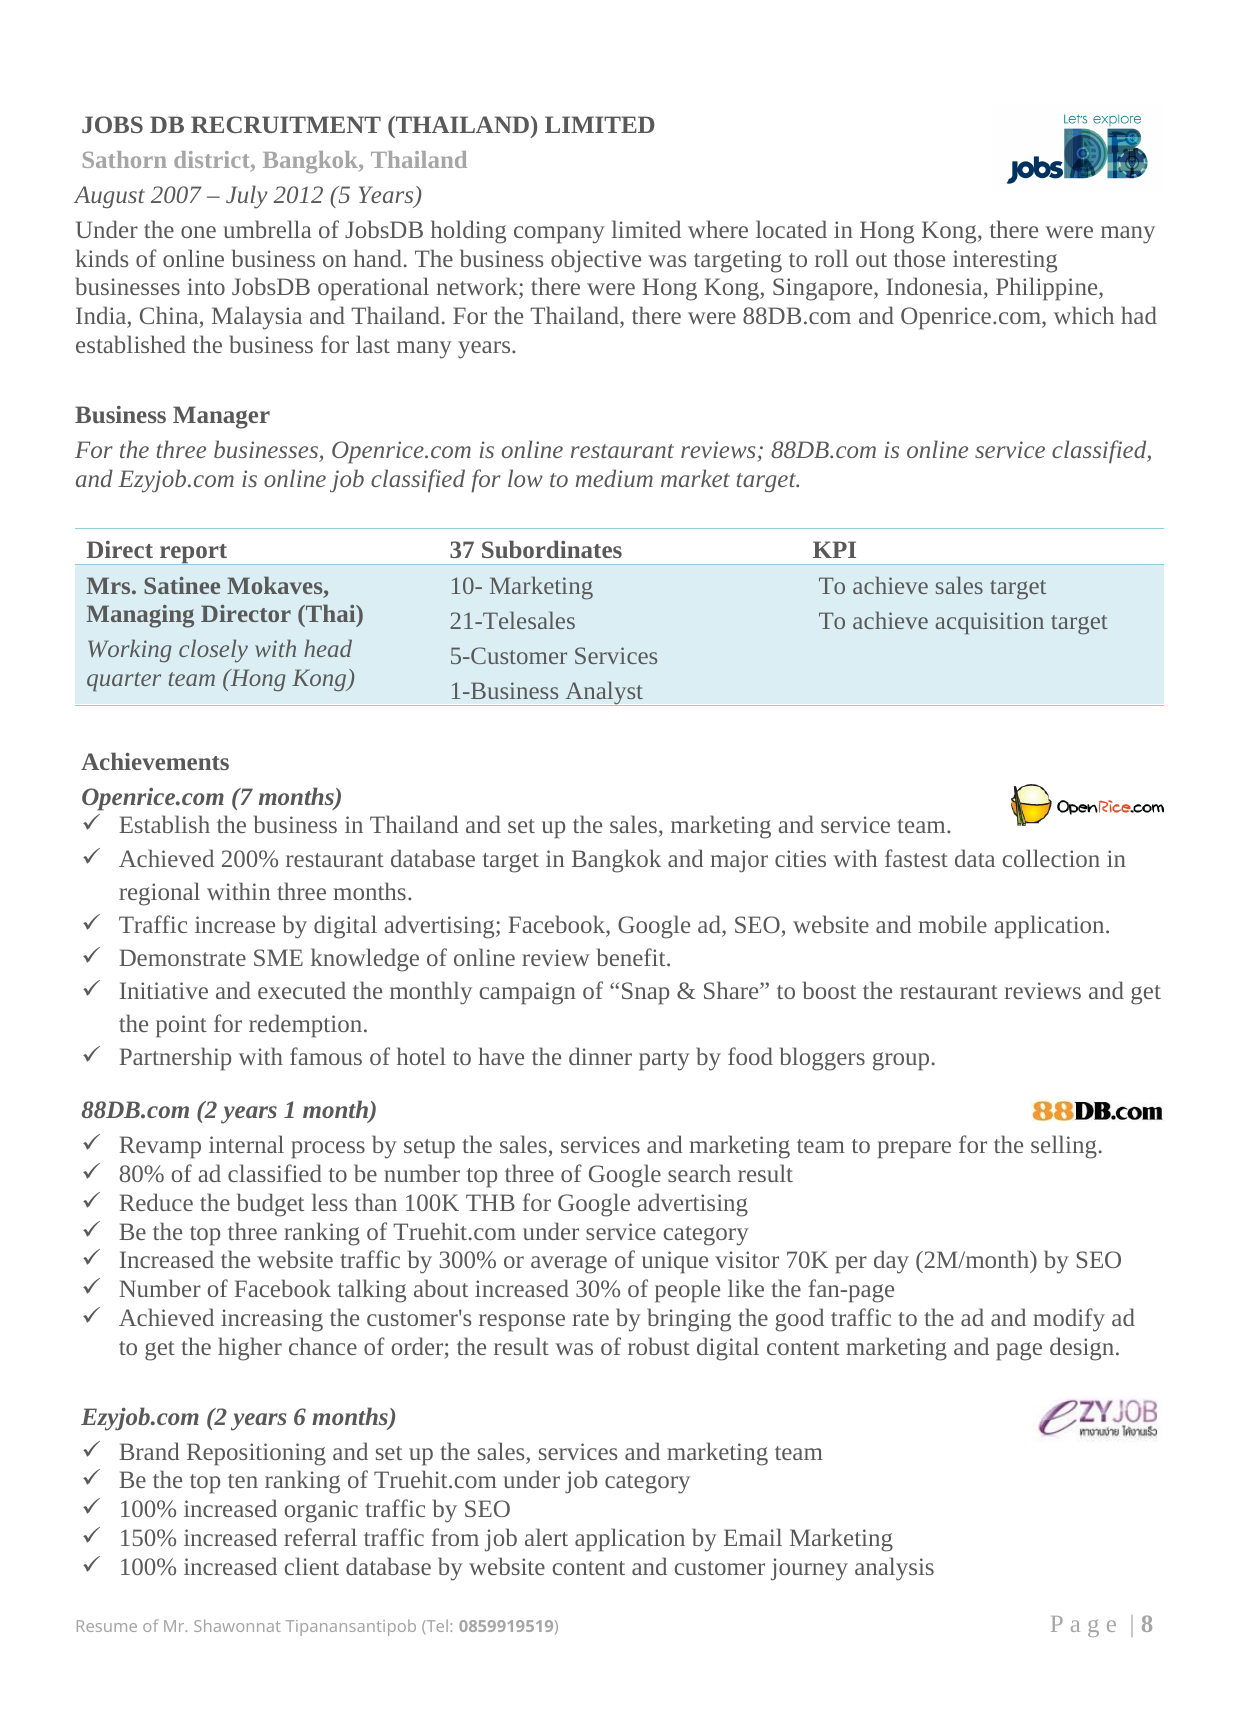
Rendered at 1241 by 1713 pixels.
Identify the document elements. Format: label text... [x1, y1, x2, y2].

text August 2007 – July 2012 (5 Years) [75, 180, 1159, 209]
table_cell To achieve sales target To achieve acquisition target [801, 565, 1164, 704]
list Achieved 200% restaurant database target in Bangkok and major cities with fastest data collection in regional within three months. [81, 844, 1165, 905]
picture [1011, 783, 1164, 827]
list 80% of ad classified to be number top three of Google search result [81, 1159, 1159, 1188]
text JOBS DB RECRUITMENT (THAILAND) LIMITED [81, 110, 991, 139]
text Sathorn district, Bangkok, Thailand [81, 145, 991, 174]
list Reduce the budget less than 100K THB for Google advertising [81, 1188, 1159, 1217]
text Business Manager [75, 400, 1159, 429]
list 100% increased organic traffic by SEO [81, 1494, 1159, 1523]
text Achievements [81, 747, 1159, 776]
table_header Direct report [75, 529, 438, 563]
picture [1030, 1096, 1166, 1122]
list Initiative and executed the monthly campaign of “Snap & Share” to boost the restaurant reviews and get the point for redemption. [81, 976, 1165, 1037]
list Partnership with famous of hotel to have the dinner party by food bloggers group. [81, 1042, 1165, 1071]
list Revamp internal process by setup the sales, services and marketing team to prepare for the selling. [81, 1131, 1159, 1159]
text For the three businesses, Openrice.com is online restaurant reviews; 88DB.com is online service classified, and Ezyjob.com is online job classified for low to medium market target. [75, 435, 1159, 492]
text Under the one umbrella of JobsDB holding company limited where located in Hong Kong, there were many kinds of online business on hand. The business objective was targeting to roll out those interesting businesses into JobsDB operational network; there were Hong Kong, Singapore, Indonesia, Philippine, India, China, Malaysia and Thailand. For the Thailand, there were 88DB.com and Openrice.com, which had established the business for last many years. [75, 215, 1159, 359]
list Number of Facebook talking about increased 30% of people like the fan-page [81, 1274, 1159, 1303]
list 150% increased referral traffic from job alert application by Email Marketing [81, 1523, 1159, 1552]
table_cell Mrs. Satinee Mokaves, Managing Director (Thai) Working closely with head quarter team (Hong Kong) [75, 565, 438, 704]
list Establish the business in Thailand and set up the sales, marketing and service team. [81, 811, 1165, 839]
list Traffic increase by digital advertising; Facebook, Google ad, SEO, website and mobile application. [81, 910, 1165, 938]
list Increased the website traffic by 300% or average of unique visitor 70K per day (2M/month) by SEO [81, 1246, 1159, 1274]
text Openrice.com (7 months) [81, 782, 1159, 811]
text 88DB.com (2 years 1 month) [81, 1096, 1159, 1124]
picture [991, 104, 1166, 193]
table_header KPI [801, 529, 1164, 563]
list Brand Repositioning and set up the sales, services and marketing team [81, 1437, 1159, 1466]
table_cell 10- Marketing 21-Telesales 5-Customer Services 1-Business Analyst [438, 565, 801, 704]
text Ezyjob.com (2 years 6 months) [81, 1402, 1032, 1431]
table_header 37 Subordinates [438, 529, 801, 563]
list Be the top three ranking of Truehit.com under service category [81, 1217, 1159, 1246]
picture [1032, 1396, 1166, 1444]
list Achieved increasing the customer's response rate by bringing the good traffic to the ad and modify ad to get the higher chance of order; the result was of robust digital content marketing and page design. [81, 1303, 1159, 1361]
list Demonstrate SME knowledge of online review benefit. [81, 943, 1165, 971]
list Be the top ten ranking of Truehit.com under job category [81, 1466, 1159, 1494]
list 100% increased client database by website content and customer journey analysis [81, 1552, 1159, 1581]
